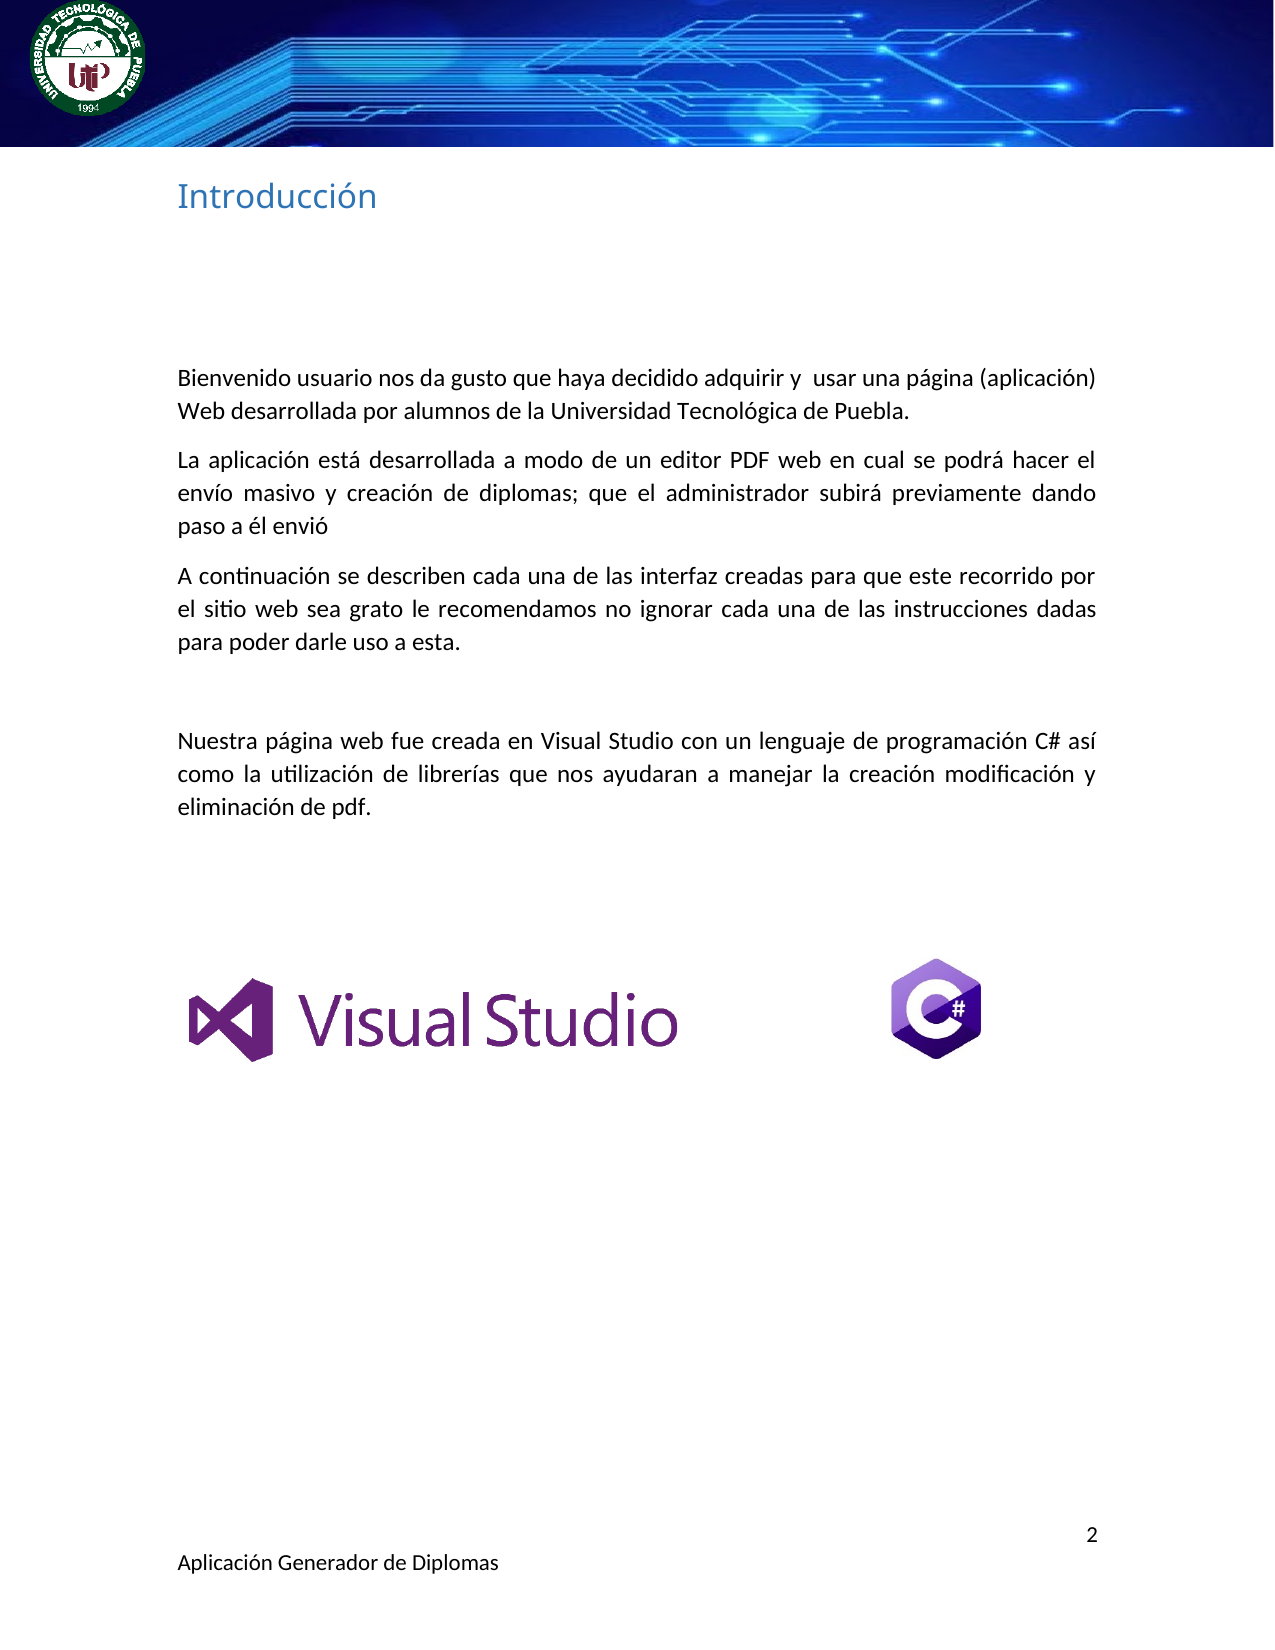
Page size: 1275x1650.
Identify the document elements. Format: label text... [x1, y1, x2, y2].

text Bienvenido usuario nos da gusto que haya decidido adquirir y usar una página (aplicación) Web desarrollada por alumnos de la Universidad Tecnológica de Puebla. [177, 362, 1098, 426]
text A continuación se describen cada una de las interfaz creadas para que este recorrido por el sitio web sea grato le recomendamos no ignorar cada una de las instrucciones dadas para poder darle uso a esta. [177, 560, 1098, 656]
picture [0, 0, 1274, 147]
picture [891, 958, 981, 1059]
picture [189, 978, 687, 1062]
text La aplicación está desarrollada a modo de un editor PDF web en cual se podrá hacer el envío masivo y creación de diplomas; que el administrador subirá previamente dando paso a él envió [177, 445, 1098, 541]
text Nuestra página web fue creada en Visual Studio con un lenguaje de programación C# así como la utilización de librerías que nos ayudaran a manejar la creación modificación y eliminación de pdf. [177, 725, 1098, 821]
subtitle Introducción [177, 173, 1098, 218]
